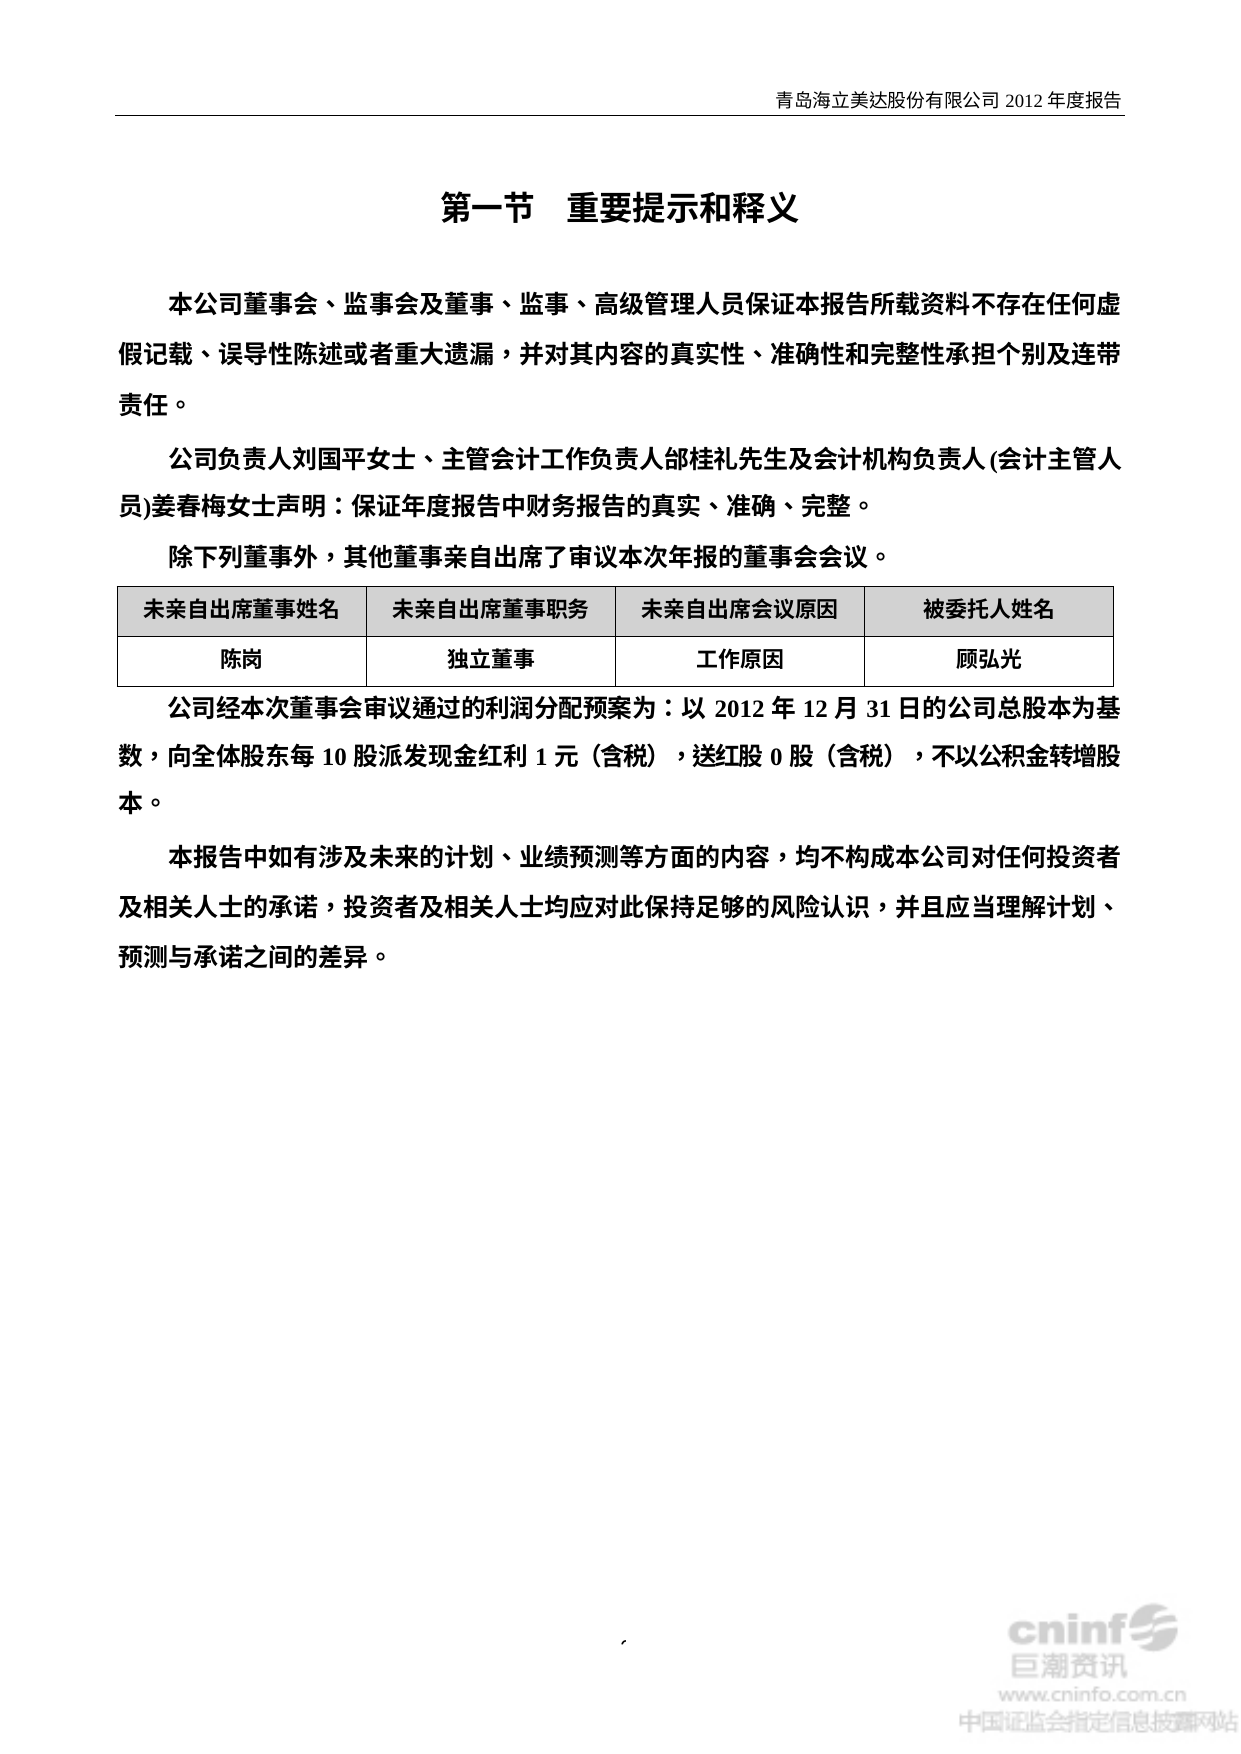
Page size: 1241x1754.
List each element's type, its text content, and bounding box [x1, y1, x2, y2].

table_cell 顾弘光 [865, 637, 1113, 686]
table_header 被委托人姓名 [865, 587, 1113, 636]
subtitle 第一节 重要提示和释义 [440, 185, 1240, 230]
table_header 未亲自出席董事姓名 [118, 587, 366, 636]
table_header 未亲自出席董事职务 [367, 587, 615, 636]
table_cell 独立董事 [367, 637, 615, 686]
table_cell 陈岗 [118, 637, 366, 686]
subtitle 本公司董事会、监事会及董事、监事、高级管理人员保证本报告所载资料不存在任何虚 假记载、误导性陈述或者重大遗漏，并对其内容的真实性、准确性和完整性承担个别及连带 责任。 [118, 287, 1122, 421]
subtitle 除下列董事外，其他董事亲自出席了审议本次年报的董事会会议。 [168, 539, 1240, 573]
subtitle 本报告中如有涉及未来的计划、业绩预测等方面的内容，均不构成本公司对任何投资者 及相关人士的承诺，投资者及相关人士均应对此保持足够的风险认识，并且应当理解计划、 预测与承诺之间的差异。 [118, 839, 1122, 974]
table_cell 工作原因 [616, 637, 864, 686]
table_header 未亲自出席会议原因 [616, 587, 864, 636]
subtitle 公司负责人刘国平女士、主管会计工作负责人邰桂礼先生及会计机构负责人(会计主管人 员)姜春梅女士声明：保证年度报告中财务报告的真实、准确、完整。 [118, 441, 1122, 523]
picture [958, 1593, 1241, 1754]
subtitle 公司经本次董事会审议通过的利润分配预案为：以 2012 年 12 月 31 日的公司总股本为基 数，向全体股东每 10 股派发现金红利 1 元（含税），送红股 0 股（含税），不以公积金转增股 本。 [118, 691, 1122, 820]
